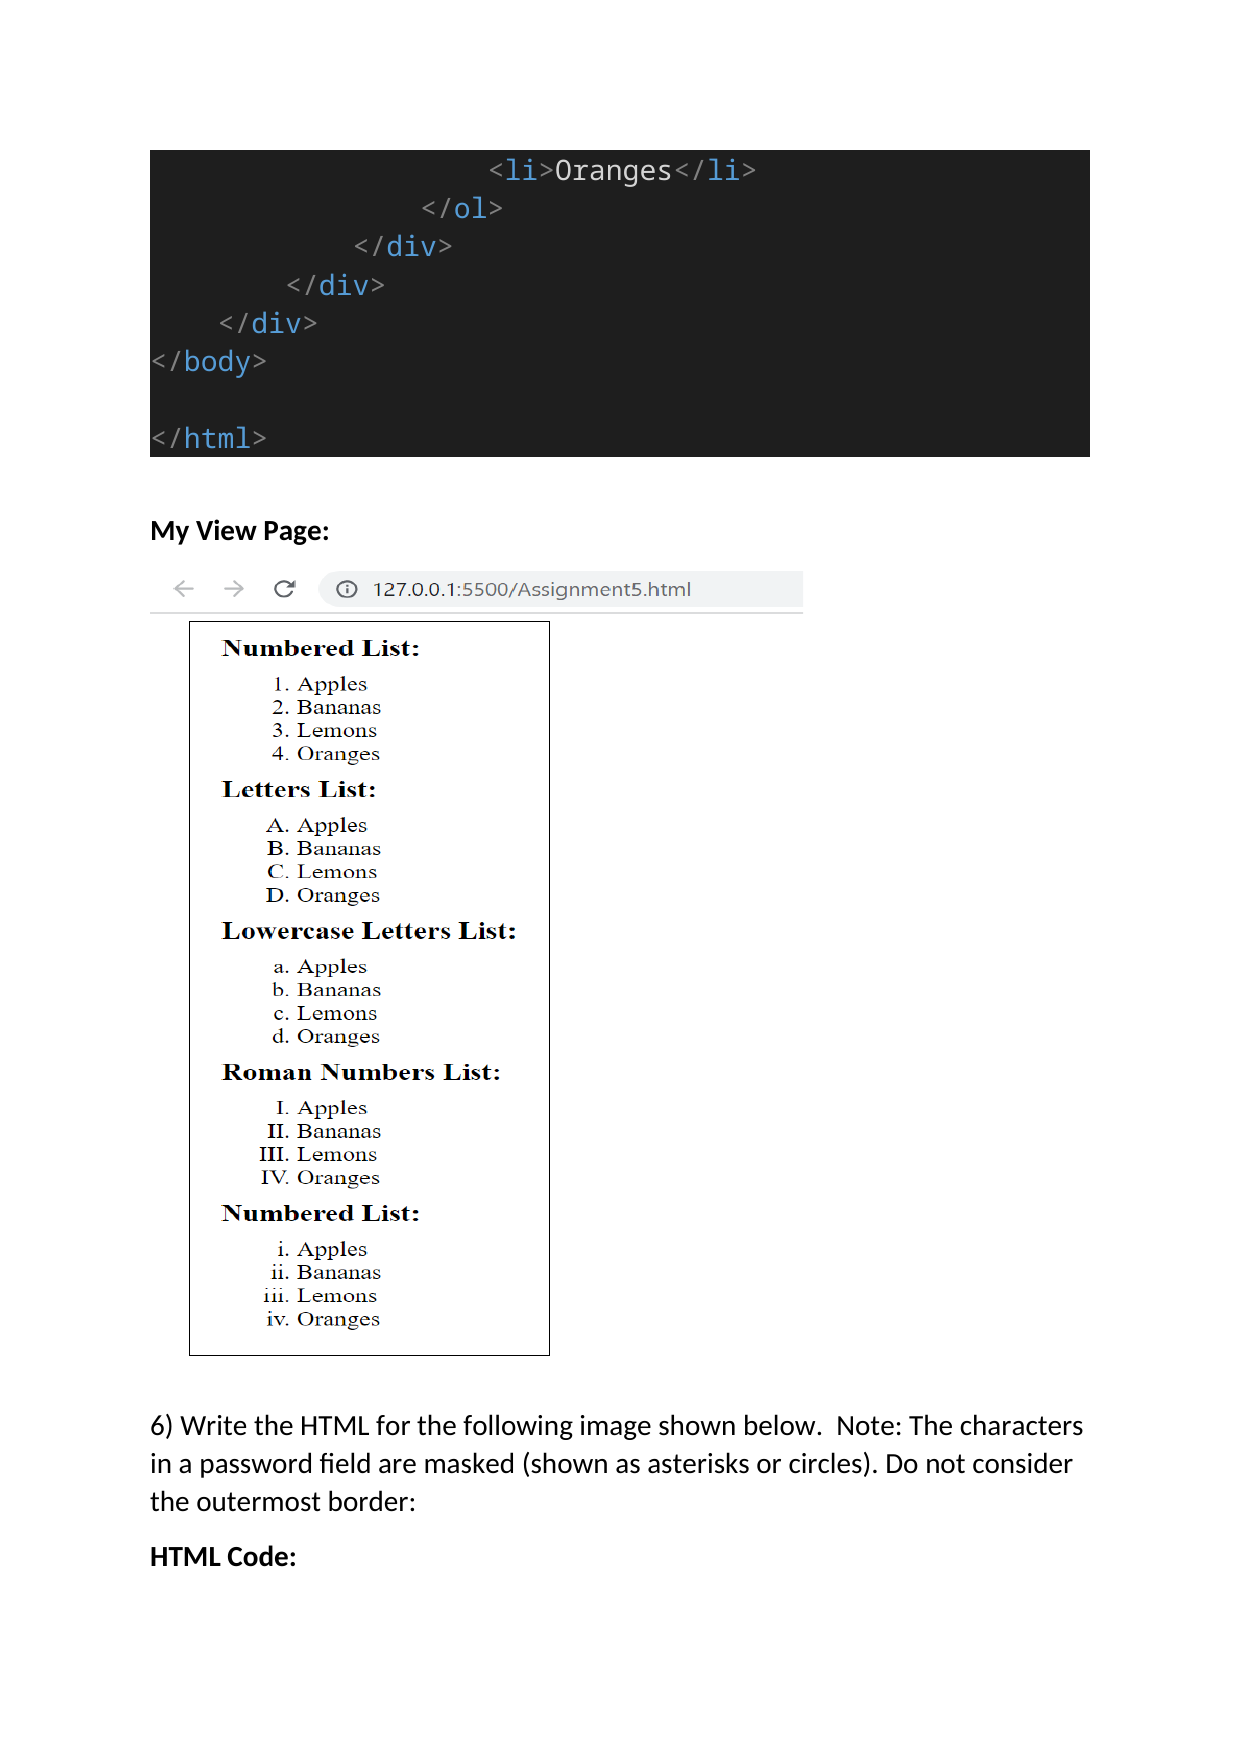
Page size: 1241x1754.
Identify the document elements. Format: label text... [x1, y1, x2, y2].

text </ol> [150, 188, 1090, 227]
text My View Page: [150, 512, 1090, 547]
text </div> [150, 303, 1090, 342]
text </body> [150, 342, 1090, 380]
text </html> [150, 418, 1090, 457]
picture [150, 566, 804, 1388]
text </div> [150, 265, 1090, 303]
text HTML Code: [150, 1538, 1090, 1574]
text </div> [150, 227, 1090, 265]
text <li>Oranges</li> [150, 150, 1090, 188]
text 6) Write the HTML for the following image shown below. Note: The characters in a password field are masked (shown as asterisks or circles). Do not consider the outermost border: [150, 1407, 1090, 1519]
